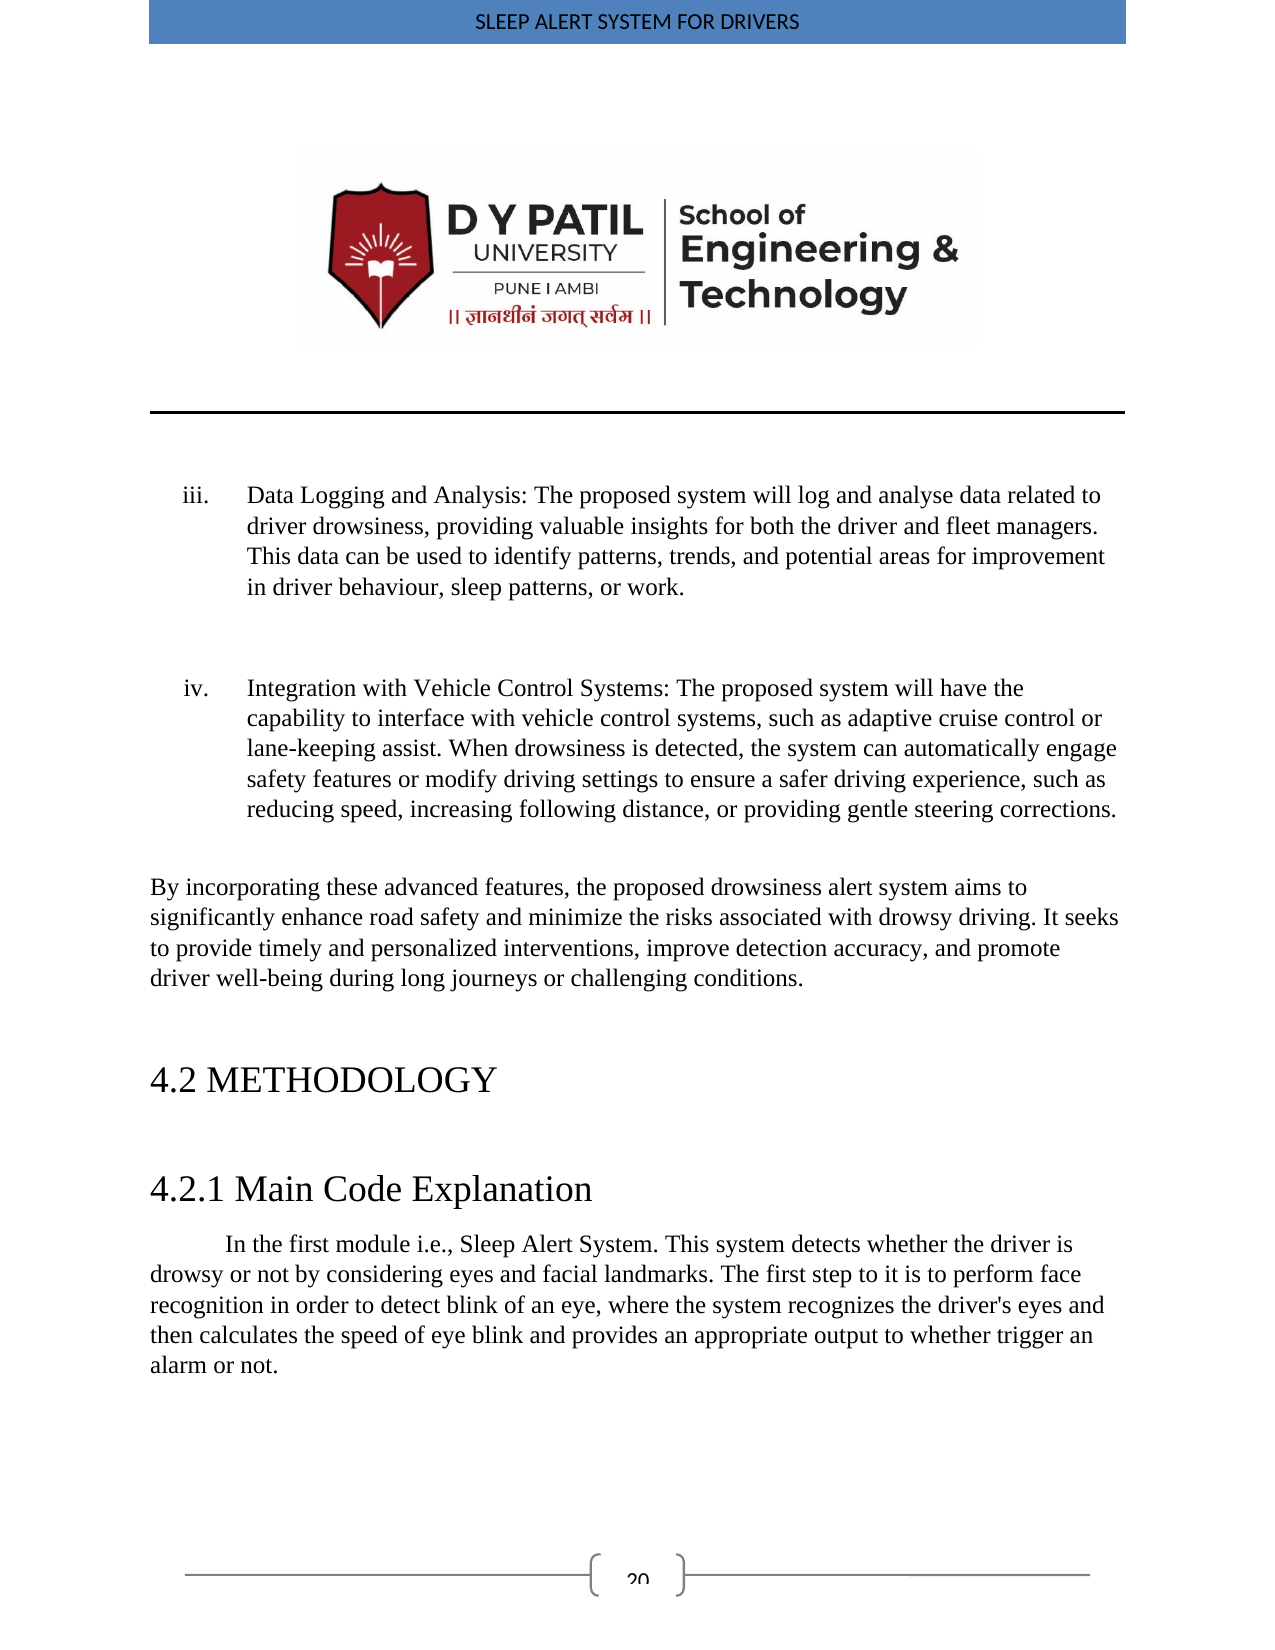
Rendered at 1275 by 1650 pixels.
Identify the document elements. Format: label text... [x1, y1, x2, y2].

text In the first module i.e., Sleep Alert System. This system detects whether the driver is drowsy or not by considering eyes and facial landmarks. The first step to it is to perform face recognition in order to detect blink of an eye, where the system recognizes the driver's eyes and then calculates the speed of eye blink and provides an appropriate output to whether trigger an alarm or not. [150, 1229, 1125, 1379]
text 4.2.1 Main Code Explanation [150, 1167, 1125, 1210]
text By incorporating these advanced features, the proposed drowsiness alert system aims to significantly enhance road safety and minimize the risks associated with drowsy driving. It seeks to provide timely and personalized interventions, improve detection accuracy, and promote driver well-being during long journeys or challenging conditions. [150, 872, 1125, 992]
list Integration with Vehicle Control Systems: The proposed system will have the capability to interface with vehicle control systems, such as adaptive cruise control or lane-keeping assist. When drowsiness is detected, the system can automatically engage safety features or modify driving settings to ensure a safer driving experience, such as reducing speed, increasing following distance, or providing gentle steering corrections. [209, 673, 1125, 823]
text 4.2 METHODOLOGY [150, 1057, 1125, 1100]
list Data Logging and Analysis: The proposed system will log and analyse data related to driver drowsiness, providing valuable insights for both the driver and fleet managers. This data can be used to identify patterns, trends, and potential areas for improvement in driver behaviour, sleep patterns, or work. [209, 480, 1125, 600]
picture [297, 150, 978, 348]
